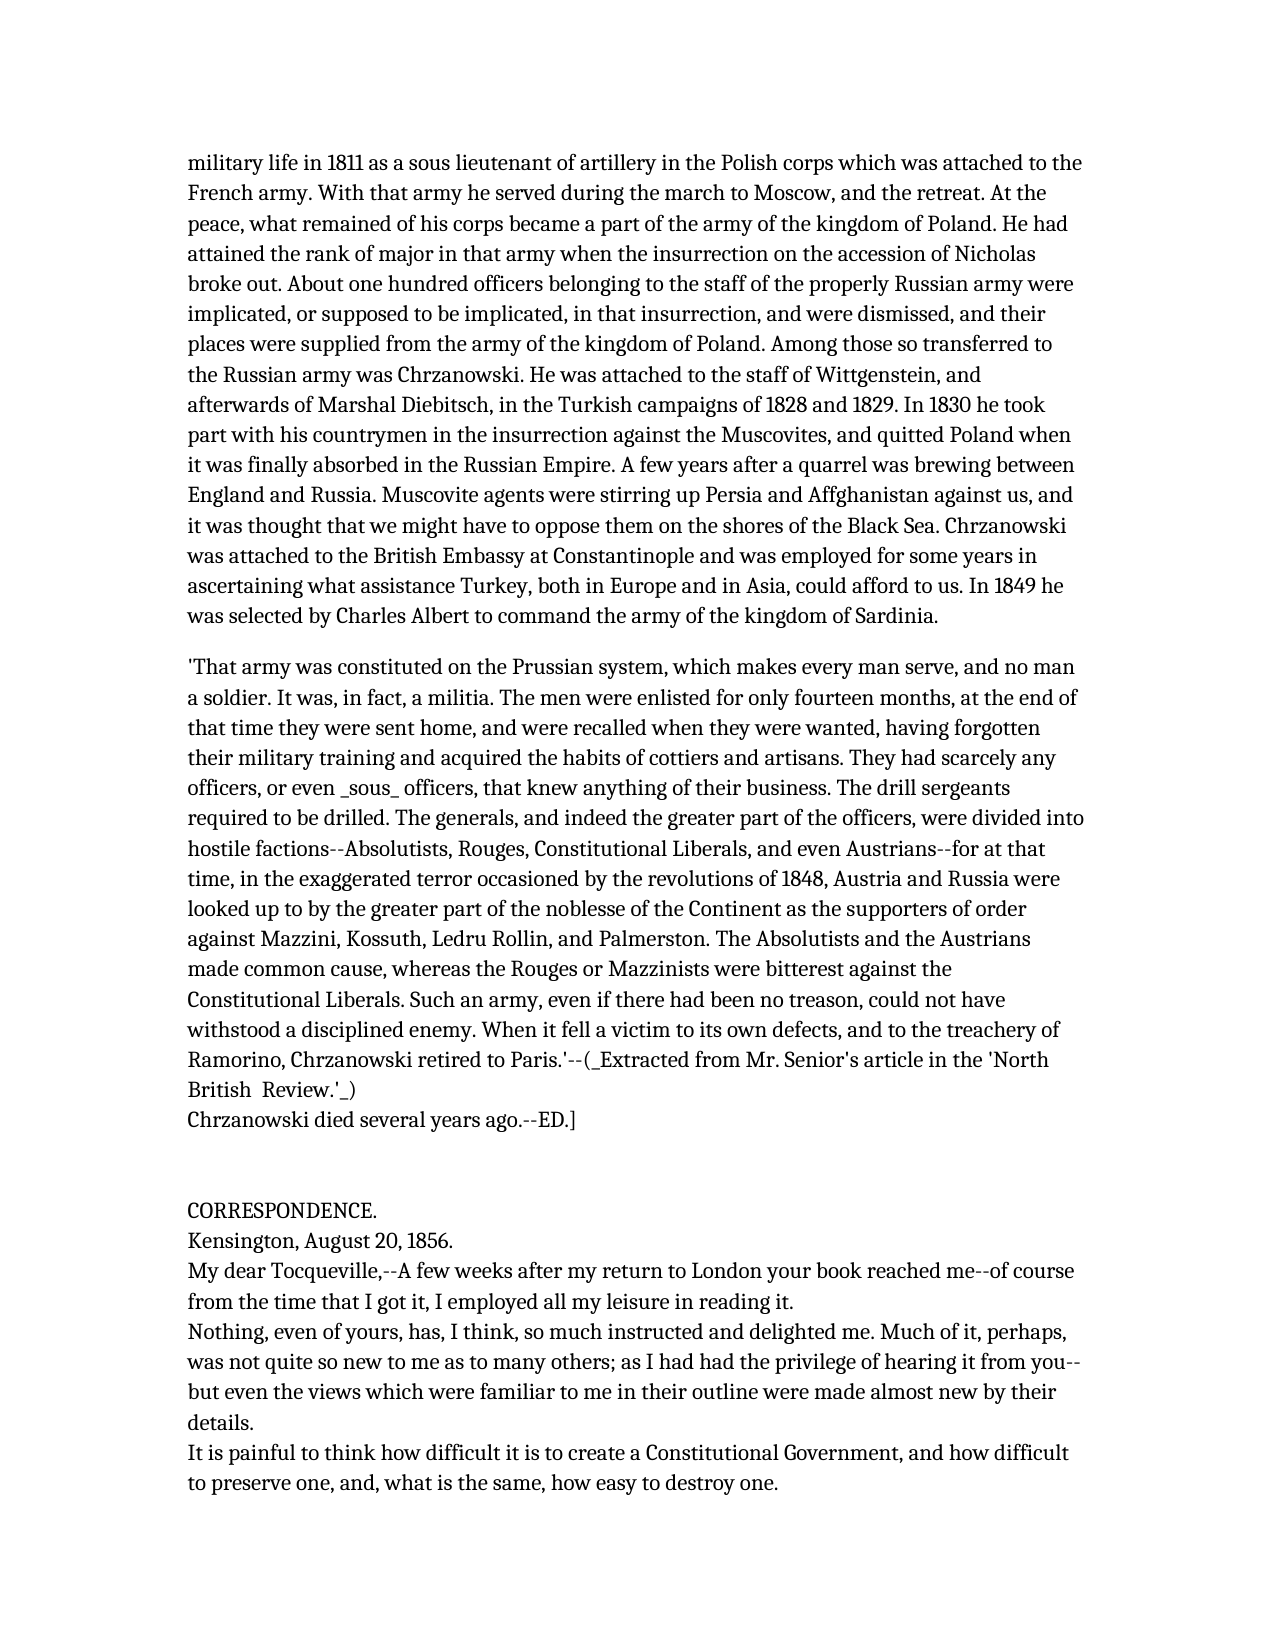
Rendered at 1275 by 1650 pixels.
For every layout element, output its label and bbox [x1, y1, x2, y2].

text [187, 150, 1087, 629]
text [187, 654, 1087, 1496]
